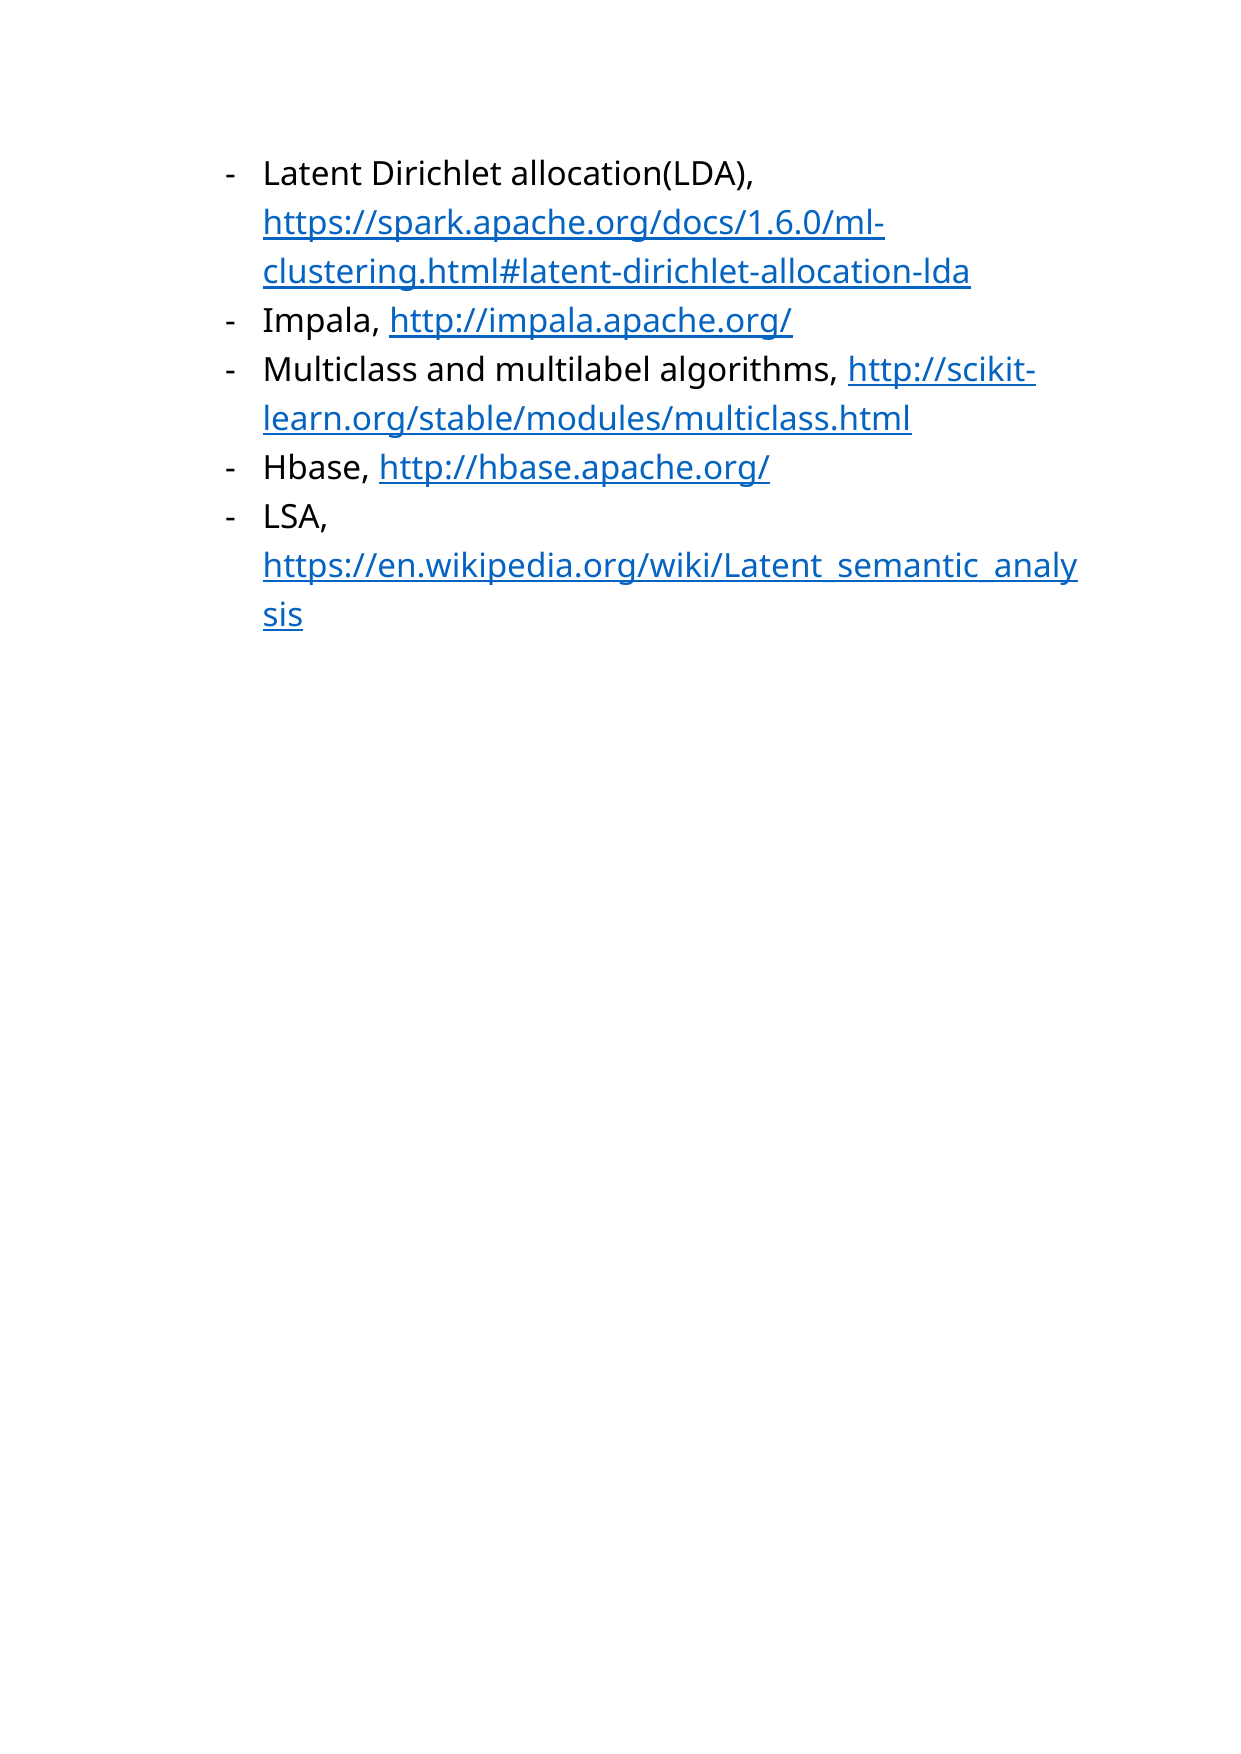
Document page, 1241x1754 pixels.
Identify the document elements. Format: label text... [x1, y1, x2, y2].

list Latent Dirichlet allocation(LDA), https://spark.apache.org/docs/1.6.0/ml-clustering.html#latent-dirichlet-allocation-lda [225, 150, 1090, 293]
list Impala, http://impala.apache.org/ [225, 297, 1090, 342]
list LSA, https://en.wikipedia.org/wiki/Latent_semantic_analysis [225, 493, 1090, 636]
list Hbase, http://hbase.apache.org/ [225, 444, 1090, 489]
list Multiclass and multilabel algorithms, http://scikit-learn.org/stable/modules/multiclass.html [225, 346, 1090, 440]
